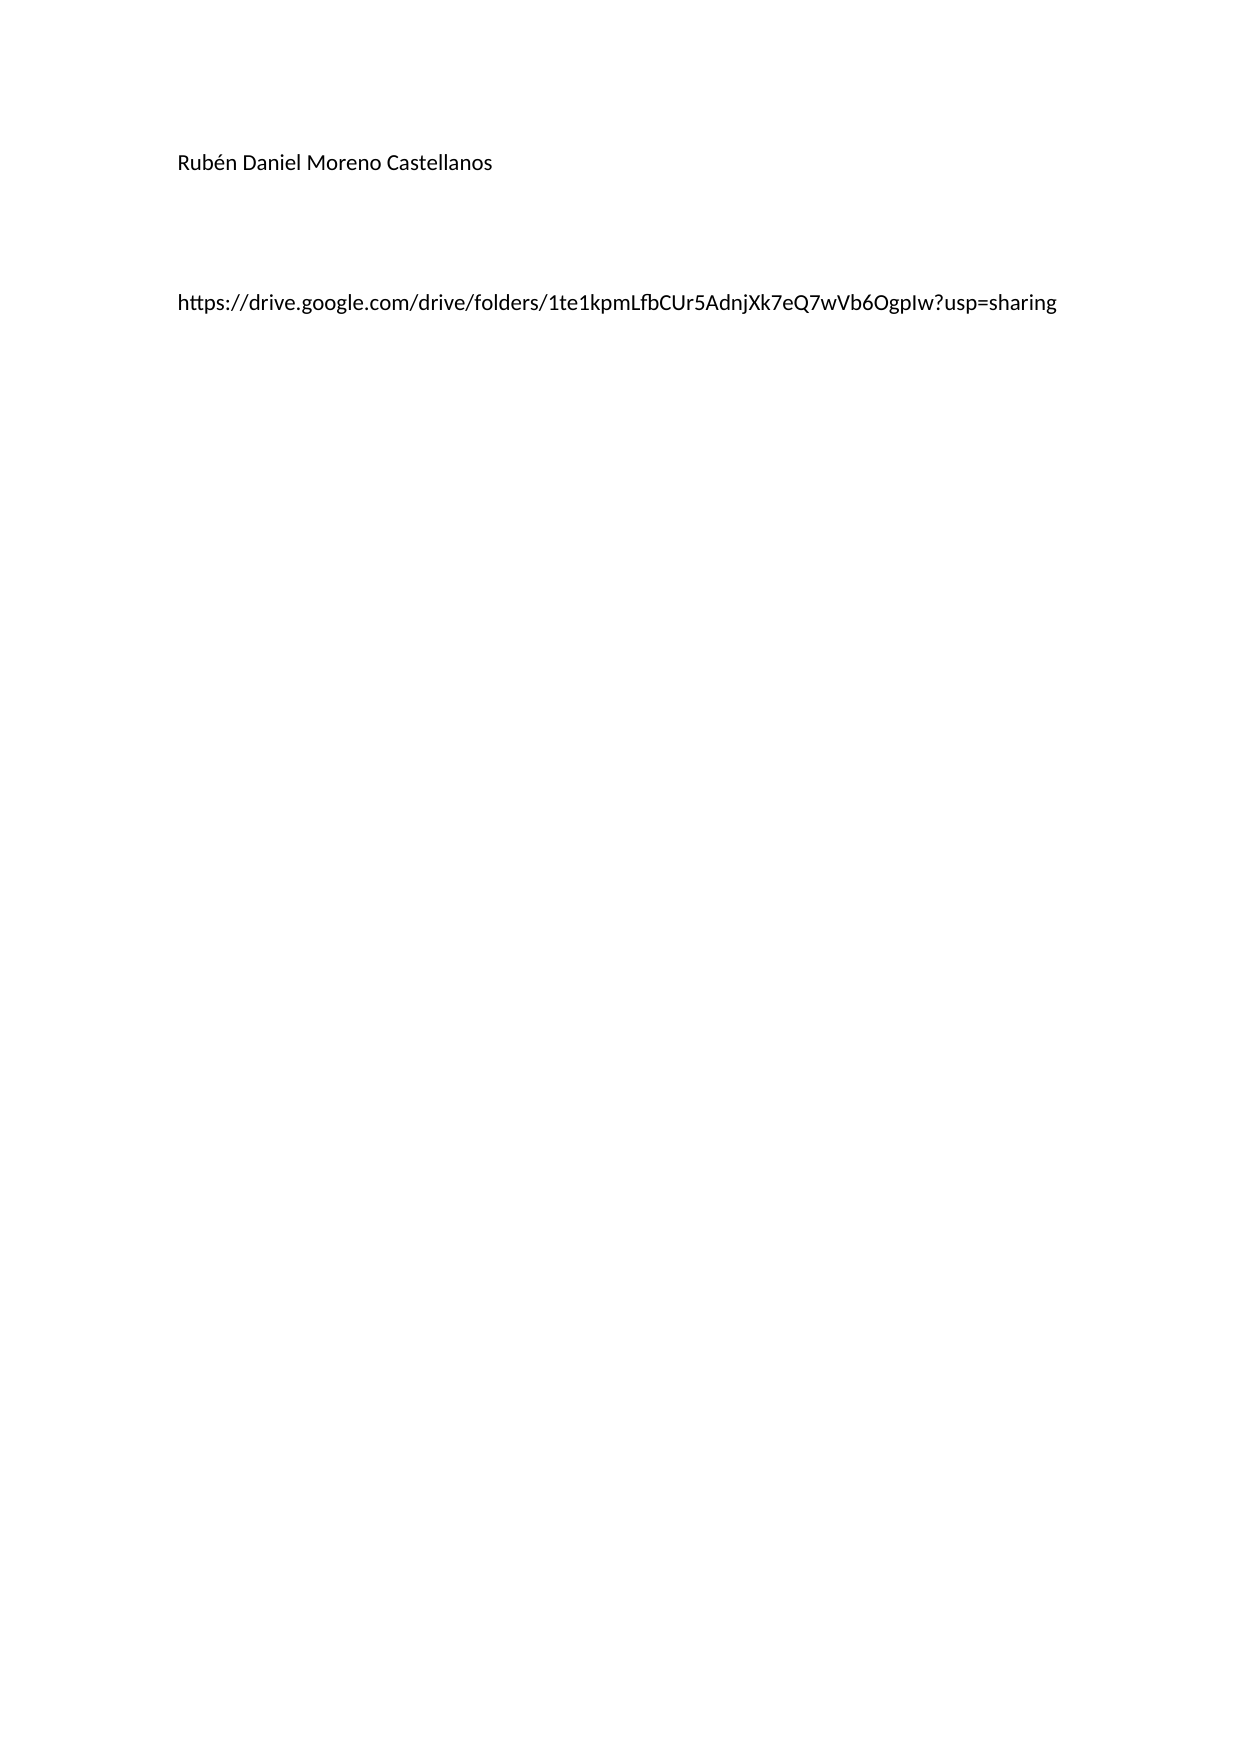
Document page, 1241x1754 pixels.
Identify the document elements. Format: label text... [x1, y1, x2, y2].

text https://drive.google.com/drive/folders/1te1kpmLfbCUr5AdnjXk7eQ7wVb6OgpIw?usp=sharing [177, 288, 1063, 316]
text Rubén Daniel Moreno Castellanos [177, 148, 1063, 176]
